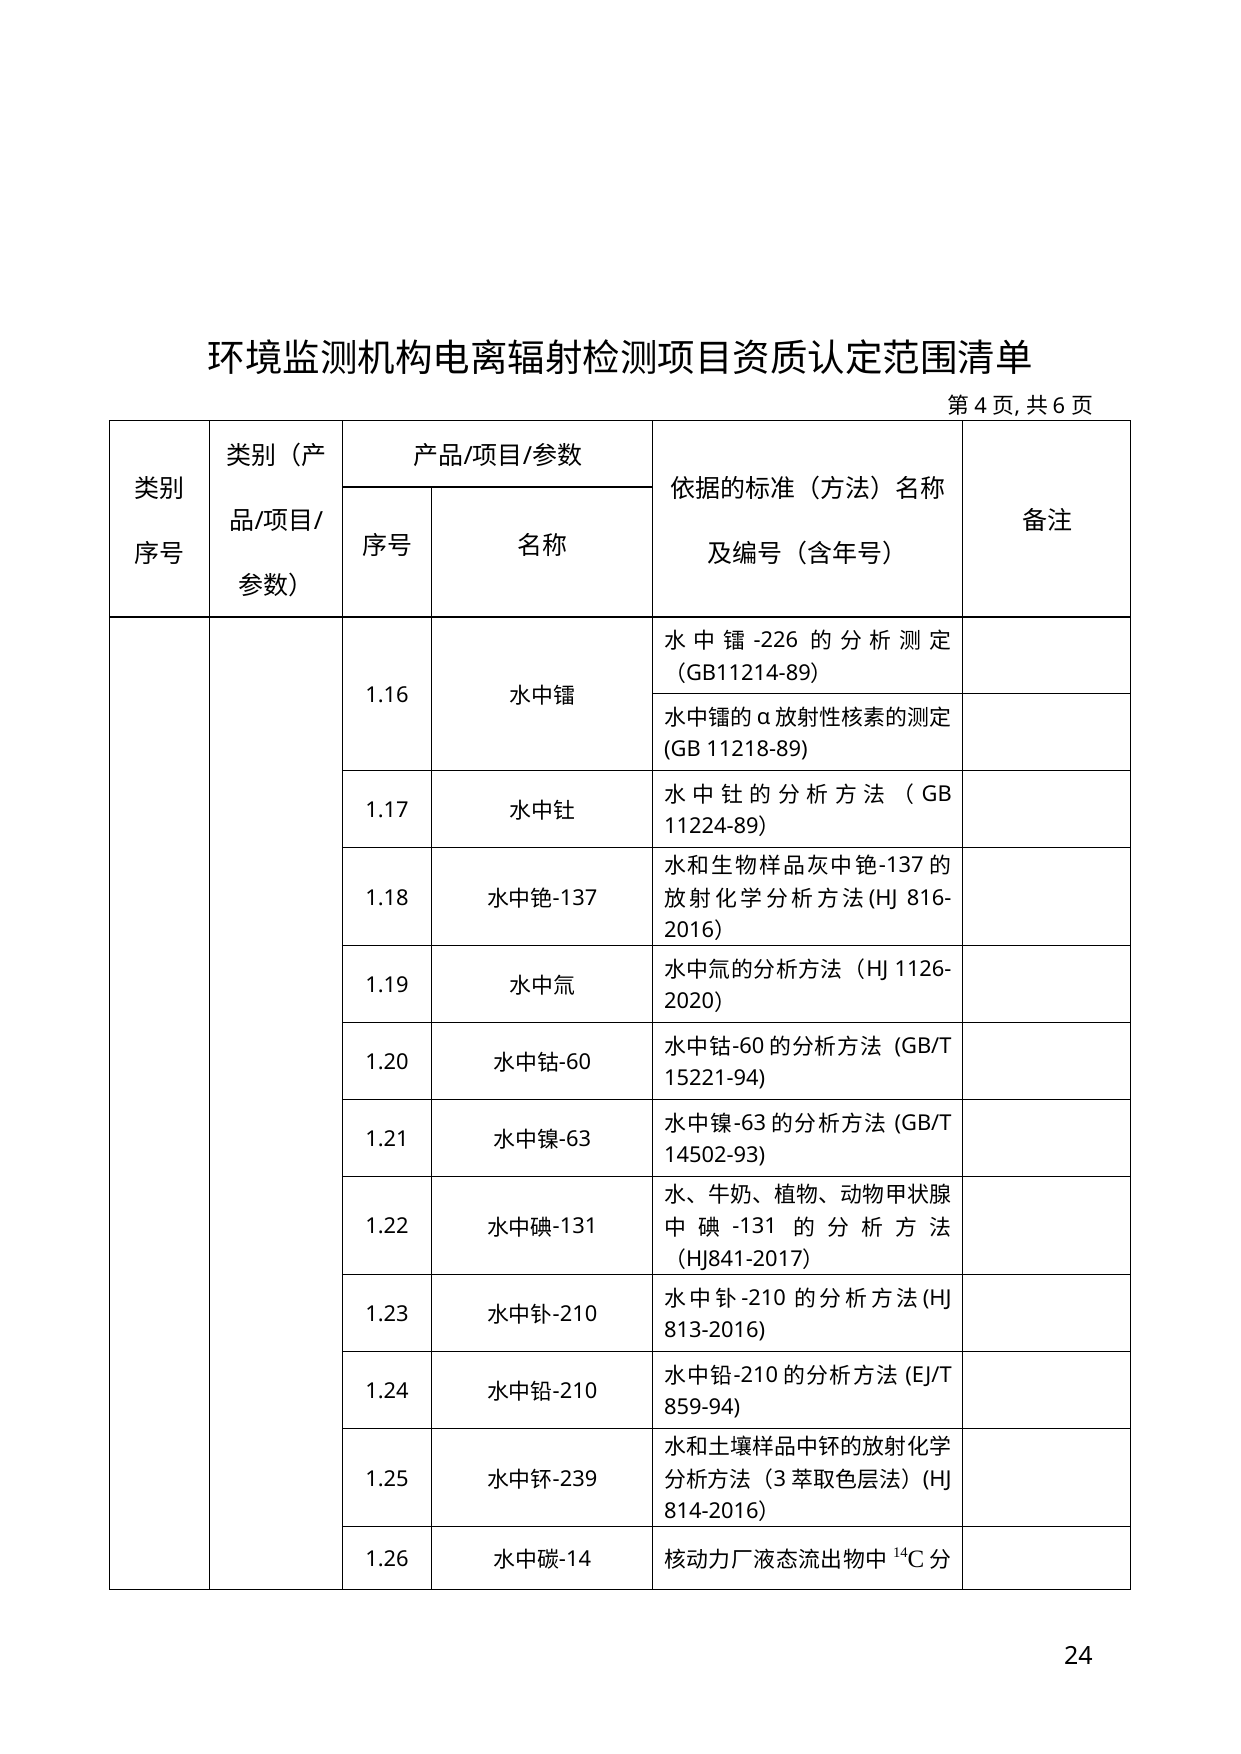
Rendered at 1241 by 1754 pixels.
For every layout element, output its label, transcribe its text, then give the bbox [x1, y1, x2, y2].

table_cell [963, 1352, 1130, 1428]
table_cell 水中碳-14 [432, 1527, 652, 1589]
table_cell 1.24 [343, 1352, 431, 1428]
table_cell 水中钴-60 [432, 1023, 652, 1099]
text 第 4 页, 共 6 页 [148, 388, 1092, 420]
table_cell 1.25 [343, 1429, 431, 1526]
table_cell 水中氚 [432, 946, 652, 1022]
table_cell 1.17 [343, 771, 431, 847]
table_cell 1.22 [343, 1177, 431, 1274]
table_cell [963, 1527, 1130, 1589]
table_cell [963, 694, 1130, 770]
table_header 类别 序号 [110, 421, 209, 616]
table_cell 水、牛奶、植物、动物甲状腺中碘-131的分析方法 （HJ841-2017） [653, 1177, 962, 1274]
table_cell 水中铅-210的分析方法 (EJ/T 859-94) [653, 1352, 962, 1428]
table_cell 名称 [432, 488, 652, 616]
table_cell [963, 1429, 1130, 1526]
table_cell 1.21 [343, 1100, 431, 1176]
table_cell [963, 946, 1130, 1022]
table_header 依据的标准（方法）名称 及编号（含年号） [653, 421, 962, 616]
table_cell [963, 771, 1130, 847]
table_cell 水中镍-63 [432, 1100, 652, 1176]
table_cell 水中钴-60的分析方法 (GB/T 15221-94) [653, 1023, 962, 1099]
table_cell [963, 848, 1130, 945]
table_header 类别（产品/项目/参数） [210, 421, 342, 616]
table_cell 1.16 [343, 618, 431, 770]
table_cell 水中镭-226的分析测定（GB11214-89） [653, 618, 962, 693]
table_cell 水中镭的α放射性核素的测定 (GB 11218-89) [653, 694, 962, 770]
table_cell [110, 618, 209, 1589]
table_cell 1.23 [343, 1275, 431, 1351]
table_cell 水中钍的分析方法（GB 11224-89） [653, 771, 962, 847]
table_cell 水中铯-137 [432, 848, 652, 945]
table_cell 水中钋-210的分析方法(HJ 813-2016) [653, 1275, 962, 1351]
table_cell 序号 [343, 488, 431, 616]
table_cell 1.20 [343, 1023, 431, 1099]
table_cell 1.18 [343, 848, 431, 945]
table_cell 水中铅-210 [432, 1352, 652, 1428]
table_cell [963, 618, 1130, 693]
table_cell [210, 618, 342, 1589]
table_cell 水和生物样品灰中铯-137的放射化学分析方法(HJ 816-2016） [653, 848, 962, 945]
table_cell [963, 1023, 1130, 1099]
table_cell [653, 1527, 962, 1589]
table_header 产品/项目/参数 [343, 421, 652, 486]
table_cell 水中碘-131 [432, 1177, 652, 1274]
table_cell 水中钍 [432, 771, 652, 847]
table_cell 1.26 [343, 1527, 431, 1589]
text 环境监测机构电离辐射检测项目资质认定范围清单 [148, 323, 1092, 388]
table_cell 水中镭 [432, 618, 652, 770]
table_cell [963, 1275, 1130, 1351]
table_cell 水中氚的分析方法（HJ 1126-2020） [653, 946, 962, 1022]
table_cell 1.19 [343, 946, 431, 1022]
table_cell 水中镍-63的分析方法 (GB/T 14502-93) [653, 1100, 962, 1176]
table_header 备注 [963, 421, 1130, 616]
table_cell [963, 1100, 1130, 1176]
table_cell [963, 1177, 1130, 1274]
table_cell 水中钚-239 [432, 1429, 652, 1526]
table_cell 水和土壤样品中钚的放射化学分析方法（3 萃取色层法）(HJ 814-2016） [653, 1429, 962, 1526]
table_cell 水中钋-210 [432, 1275, 652, 1351]
